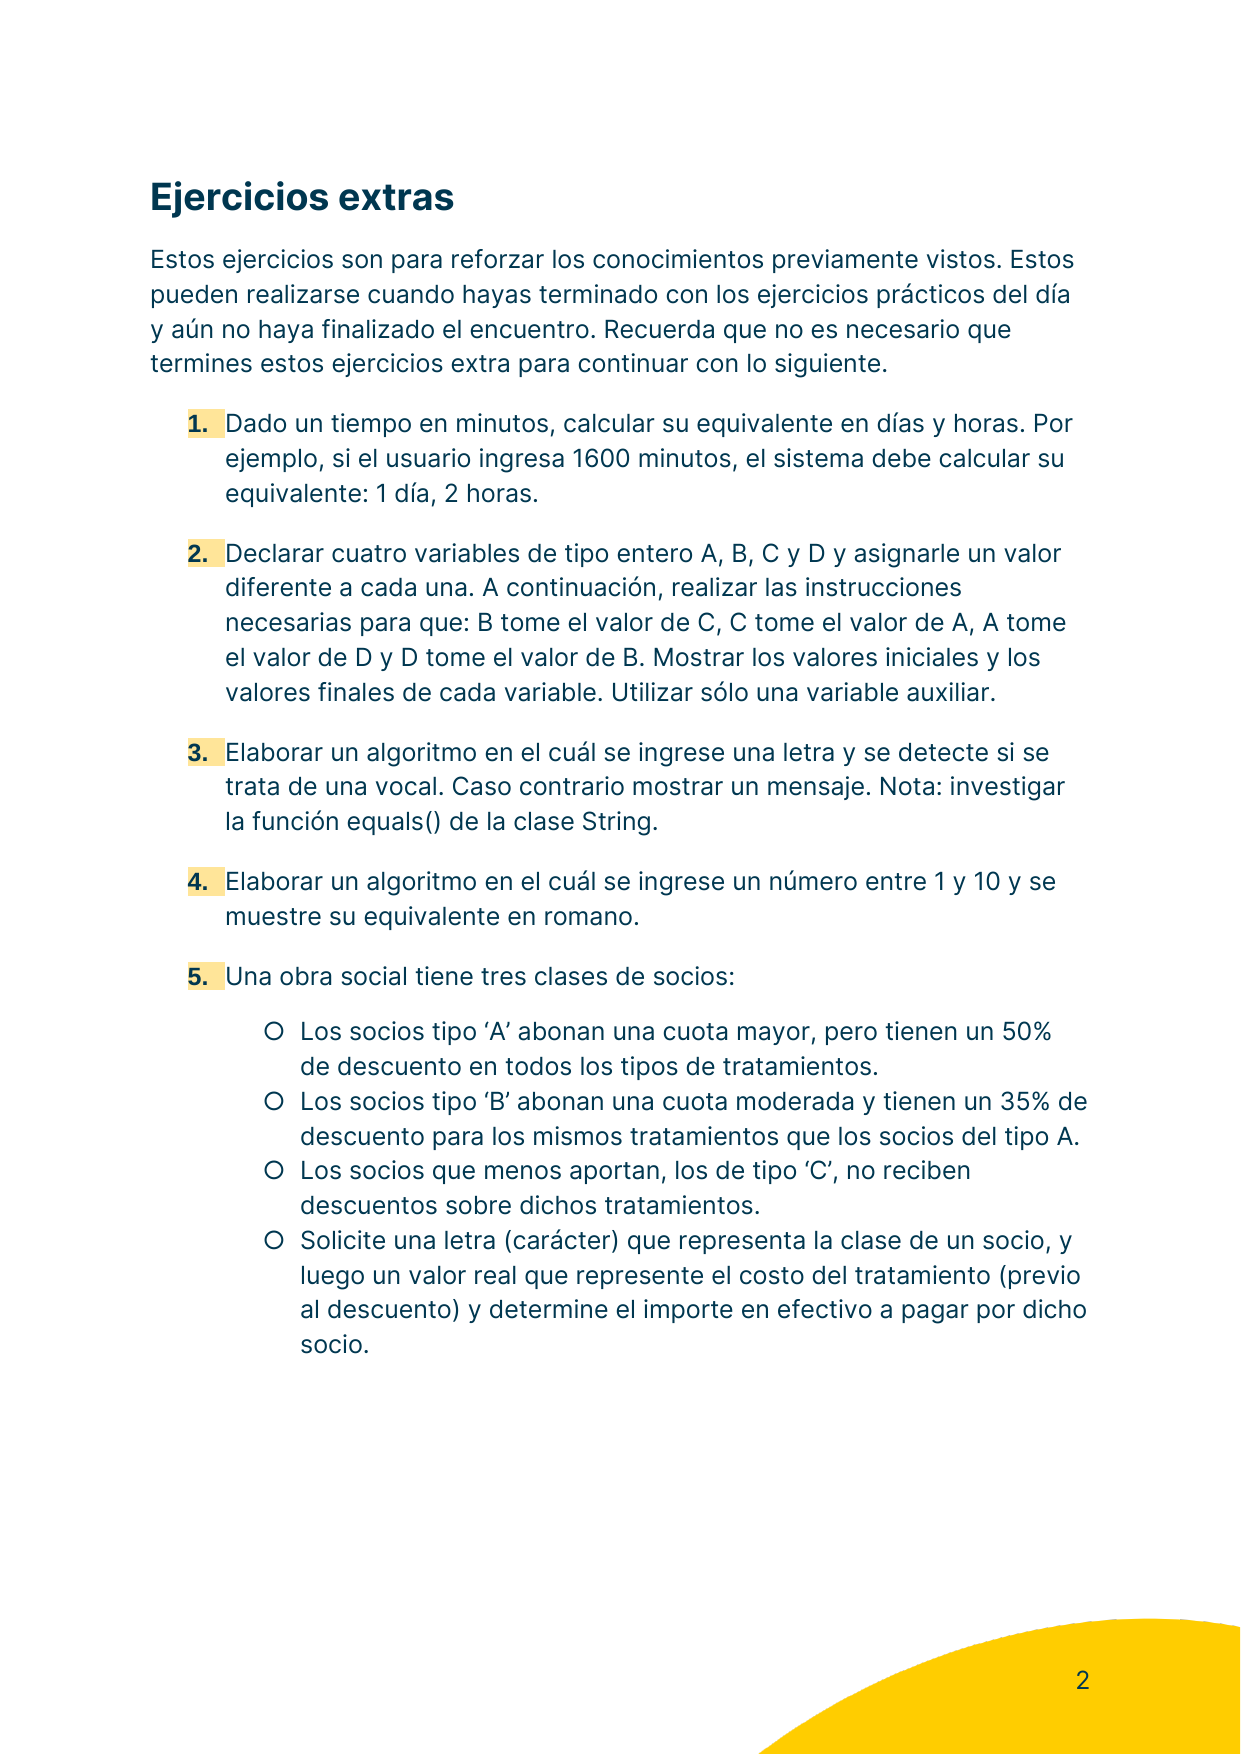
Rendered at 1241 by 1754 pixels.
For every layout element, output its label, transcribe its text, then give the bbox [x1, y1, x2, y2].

list Dado un tiempo en minutos, calcular su equivalente en días y horas. Por ejemplo, si el usuario ingresa 1600 minutos, el sistema debe calcular su equivalente: 1 día, 2 horas. [187, 408, 1090, 508]
list Declarar cuatro variables de tipo entero A, B, C y D y asignarle un valor diferente a cada una. A continuación, realizar las instrucciones necesarias para que: B tome el valor de C, C tome el valor de A, A tome el valor de D y D tome el valor de B. Mostrar los valores iniciales y los valores finales de cada variable. Utilizar sólo una variable auxiliar. [187, 538, 1090, 707]
list Los socios que menos aportan, los de tipo ‘C’, no reciben descuentos sobre dichos tratamientos. [262, 1156, 1090, 1221]
text Estos ejercicios son para reforzar los conocimientos previamente vistos. Estos pueden realizarse cuando hayas terminado con los ejercicios prácticos del día y aún no haya finalizado el encuentro. Recuerda que no es necesario que termines estos ejercicios extra para continuar con lo siguiente. [150, 244, 1090, 379]
list Elaborar un algoritmo en el cuál se ingrese un número entre 1 y 10 y se muestre su equivalente en romano. [187, 866, 1090, 931]
picture [557, 1618, 1241, 1754]
list Una obra social tiene tres clases de socios: [187, 961, 1090, 991]
subtitle Ejercicios extras [150, 174, 1090, 219]
list Los socios tipo ‘B’ abonan una cuota moderada y tienen un 35% de descuento para los mismos tratamientos que los socios del tipo A. [262, 1086, 1090, 1151]
list Solicite una letra (carácter) que representa la clase de un socio, y luego un valor real que represente el costo del tratamiento (previo al descuento) y determine el importe en efectivo a pagar por dicho socio. [262, 1225, 1090, 1360]
list Elaborar un algoritmo en el cuál se ingrese una letra y se detecte si se trata de una vocal. Caso contrario mostrar un mensaje. Nota: investigar la función equals() de la clase String. [187, 737, 1090, 837]
list Los socios tipo ‘A’ abonan una cuota mayor, pero tienen un 50% de descuento en todos los tipos de tratamientos. [262, 1016, 1090, 1081]
